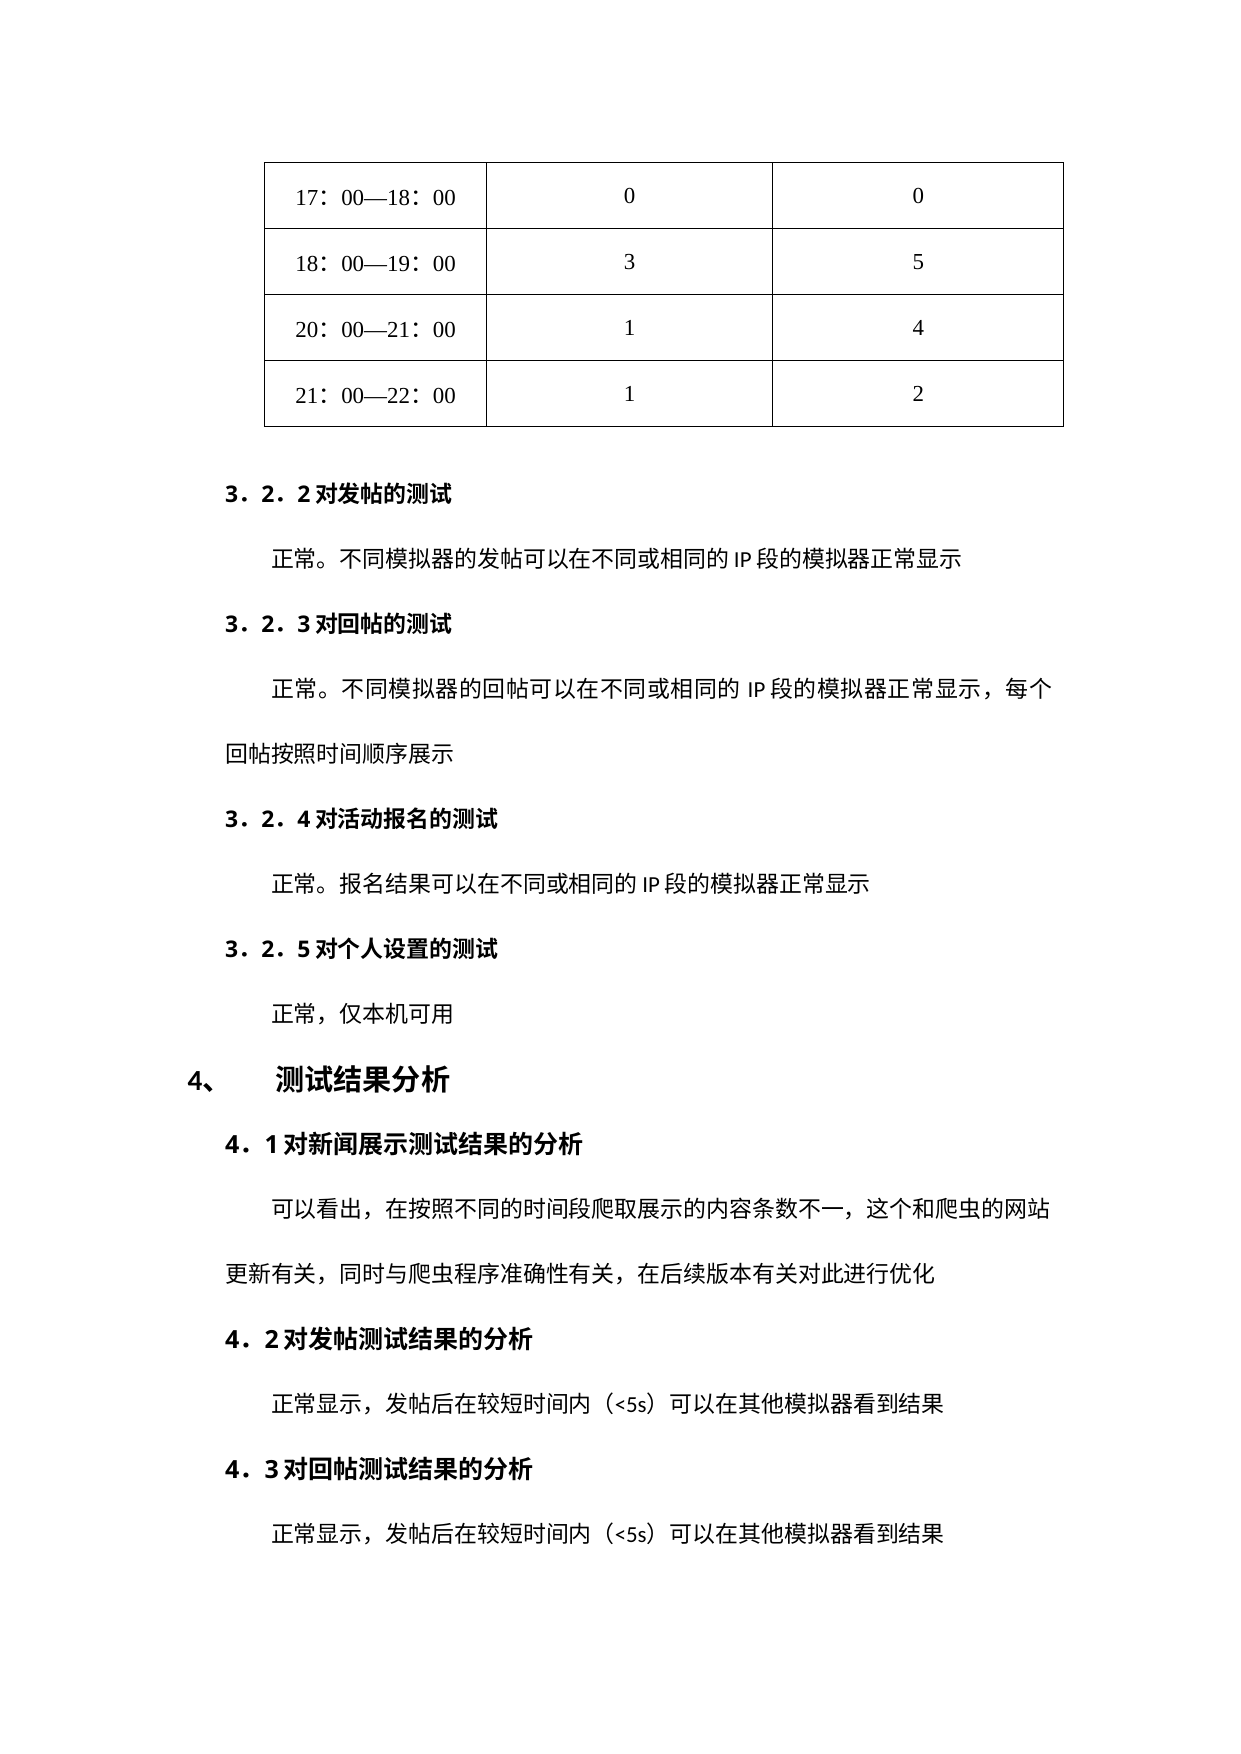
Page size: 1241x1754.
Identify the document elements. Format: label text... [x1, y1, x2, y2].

list 3．2．3对回帖的测试 [225, 590, 1053, 655]
list 4．1对新闻展示测试结果的分析 [225, 1110, 1053, 1175]
table_cell 4 [773, 295, 1063, 360]
table_cell 0 [487, 163, 772, 228]
table_cell 1 [487, 295, 772, 360]
table_cell 5 [773, 229, 1063, 294]
list 正常。报名结果可以在不同或相同的IP段的模拟器正常显示 [225, 850, 1053, 915]
list 测试结果分析 [187, 1045, 1053, 1110]
table_cell 0 [773, 163, 1063, 228]
table_cell 1 [487, 361, 772, 426]
table_cell 20：00—21：00 [265, 295, 486, 360]
list 3．2．5对个人设置的测试 [225, 915, 1053, 980]
table_cell 18：00—19：00 [265, 229, 486, 294]
table_cell 2 [773, 361, 1063, 426]
list 正常显示，发帖后在较短时间内（<5s）可以在其他模拟器看到结果 [225, 1500, 1053, 1565]
list 正常。不同模拟器的发帖可以在不同或相同的IP段的模拟器正常显示 [225, 525, 1053, 590]
list 4．2对发帖测试结果的分析 [225, 1305, 1053, 1370]
table_cell 17：00—18：00 [265, 163, 486, 228]
table_cell 21：00—22：00 [265, 361, 486, 426]
list 3．2．4对活动报名的测试 [225, 785, 1053, 850]
list 4．3对回帖测试结果的分析 [225, 1435, 1053, 1500]
list 正常，仅本机可用 [225, 980, 1053, 1045]
list 可以看出，在按照不同的时间段爬取展示的内容条数不一，这个和爬虫的网站更新有关，同时与爬虫程序准确性有关，在后续版本有关对此进行优化 [225, 1175, 1053, 1305]
list 3．2．2对发帖的测试 [225, 460, 1053, 525]
list 正常显示，发帖后在较短时间内（<5s）可以在其他模拟器看到结果 [225, 1370, 1053, 1435]
table_cell 3 [487, 229, 772, 294]
list 正常。不同模拟器的回帖可以在不同或相同的IP段的模拟器正常显示，每个回帖按照时间顺序展示 [225, 655, 1053, 785]
